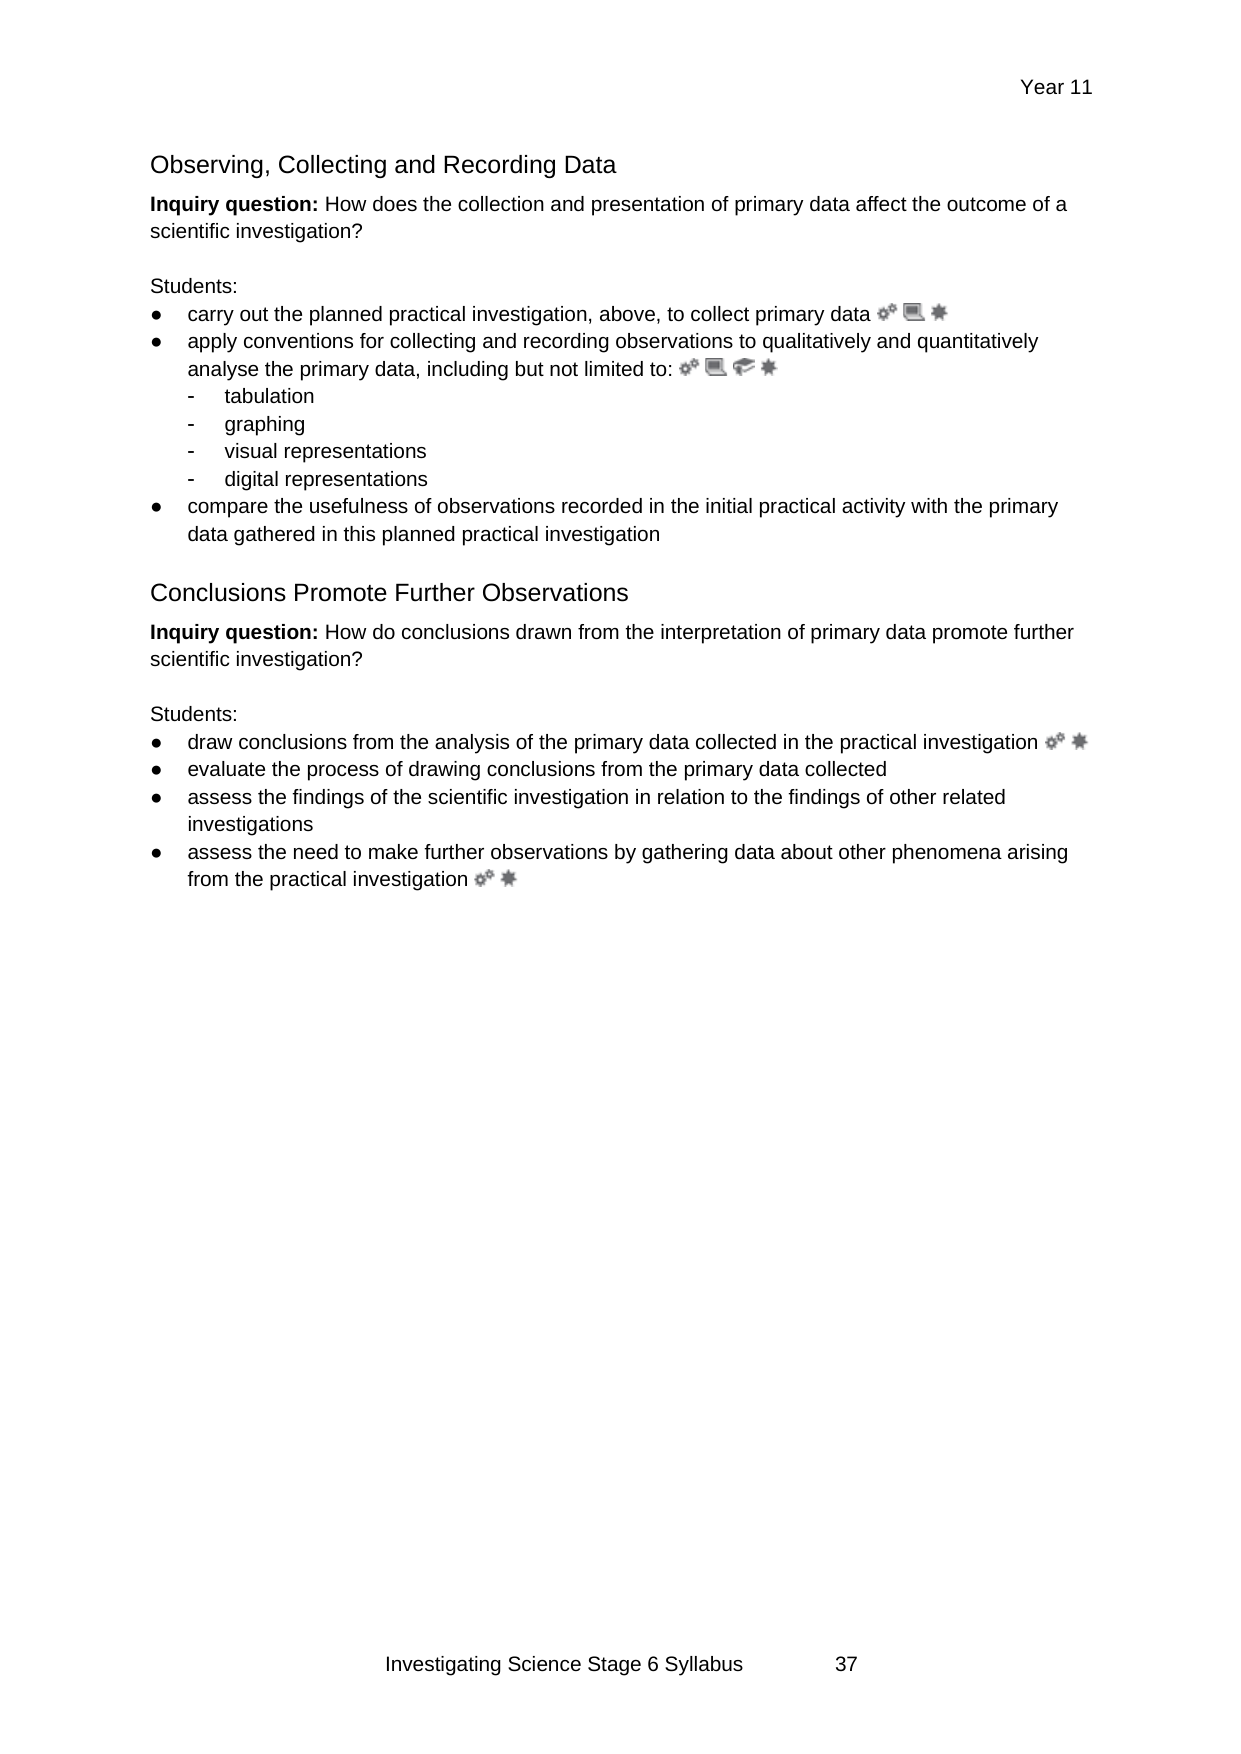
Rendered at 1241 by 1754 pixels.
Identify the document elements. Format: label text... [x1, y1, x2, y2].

picture [733, 358, 755, 376]
text Students: [150, 274, 1093, 298]
list draw conclusions from the analysis of the primary data collected in the practical investigation [150, 730, 1093, 754]
list assess the findings of the scientific investigation in relation to the findings of other related investigations [150, 785, 1093, 836]
list graphing [187, 411, 1093, 436]
text Students: [150, 702, 1093, 726]
picture [931, 303, 949, 321]
text Inquiry question: How does the collection and presentation of primary data affect the outcome of a scientific investigation? [150, 191, 1093, 243]
picture [679, 358, 700, 376]
list carry out the planned practical investigation, above, to collect primary data [150, 301, 1093, 325]
picture [903, 303, 926, 321]
text Inquiry question: How do conclusions drawn from the interpretation of primary data promote further scientific investigation? [150, 620, 1093, 671]
list tabulation [187, 384, 1093, 408]
subtitle Conclusions Promote Further Observations [150, 578, 1093, 607]
picture [877, 303, 898, 321]
picture [1045, 732, 1066, 750]
subtitle Observing, Collecting and Recording Data [150, 150, 1093, 179]
picture [760, 358, 778, 376]
list digital representations [187, 467, 1093, 491]
picture [500, 869, 518, 887]
picture [1071, 732, 1089, 750]
picture [705, 358, 728, 376]
list assess the need to make further observations by gathering data about other phenomena arising from the practical investigation [150, 840, 1093, 891]
list compare the usefulness of observations recorded in the initial practical activity with the primary data gathered in this planned practical investigation [150, 494, 1093, 546]
list visual representations [187, 439, 1093, 463]
picture [474, 869, 495, 887]
list evaluate the process of drawing conclusions from the primary data collected [150, 757, 1093, 781]
list apply conventions for collecting and recording observations to qualitatively and quantitatively analyse the primary data, including but not limited to: [150, 329, 1093, 380]
